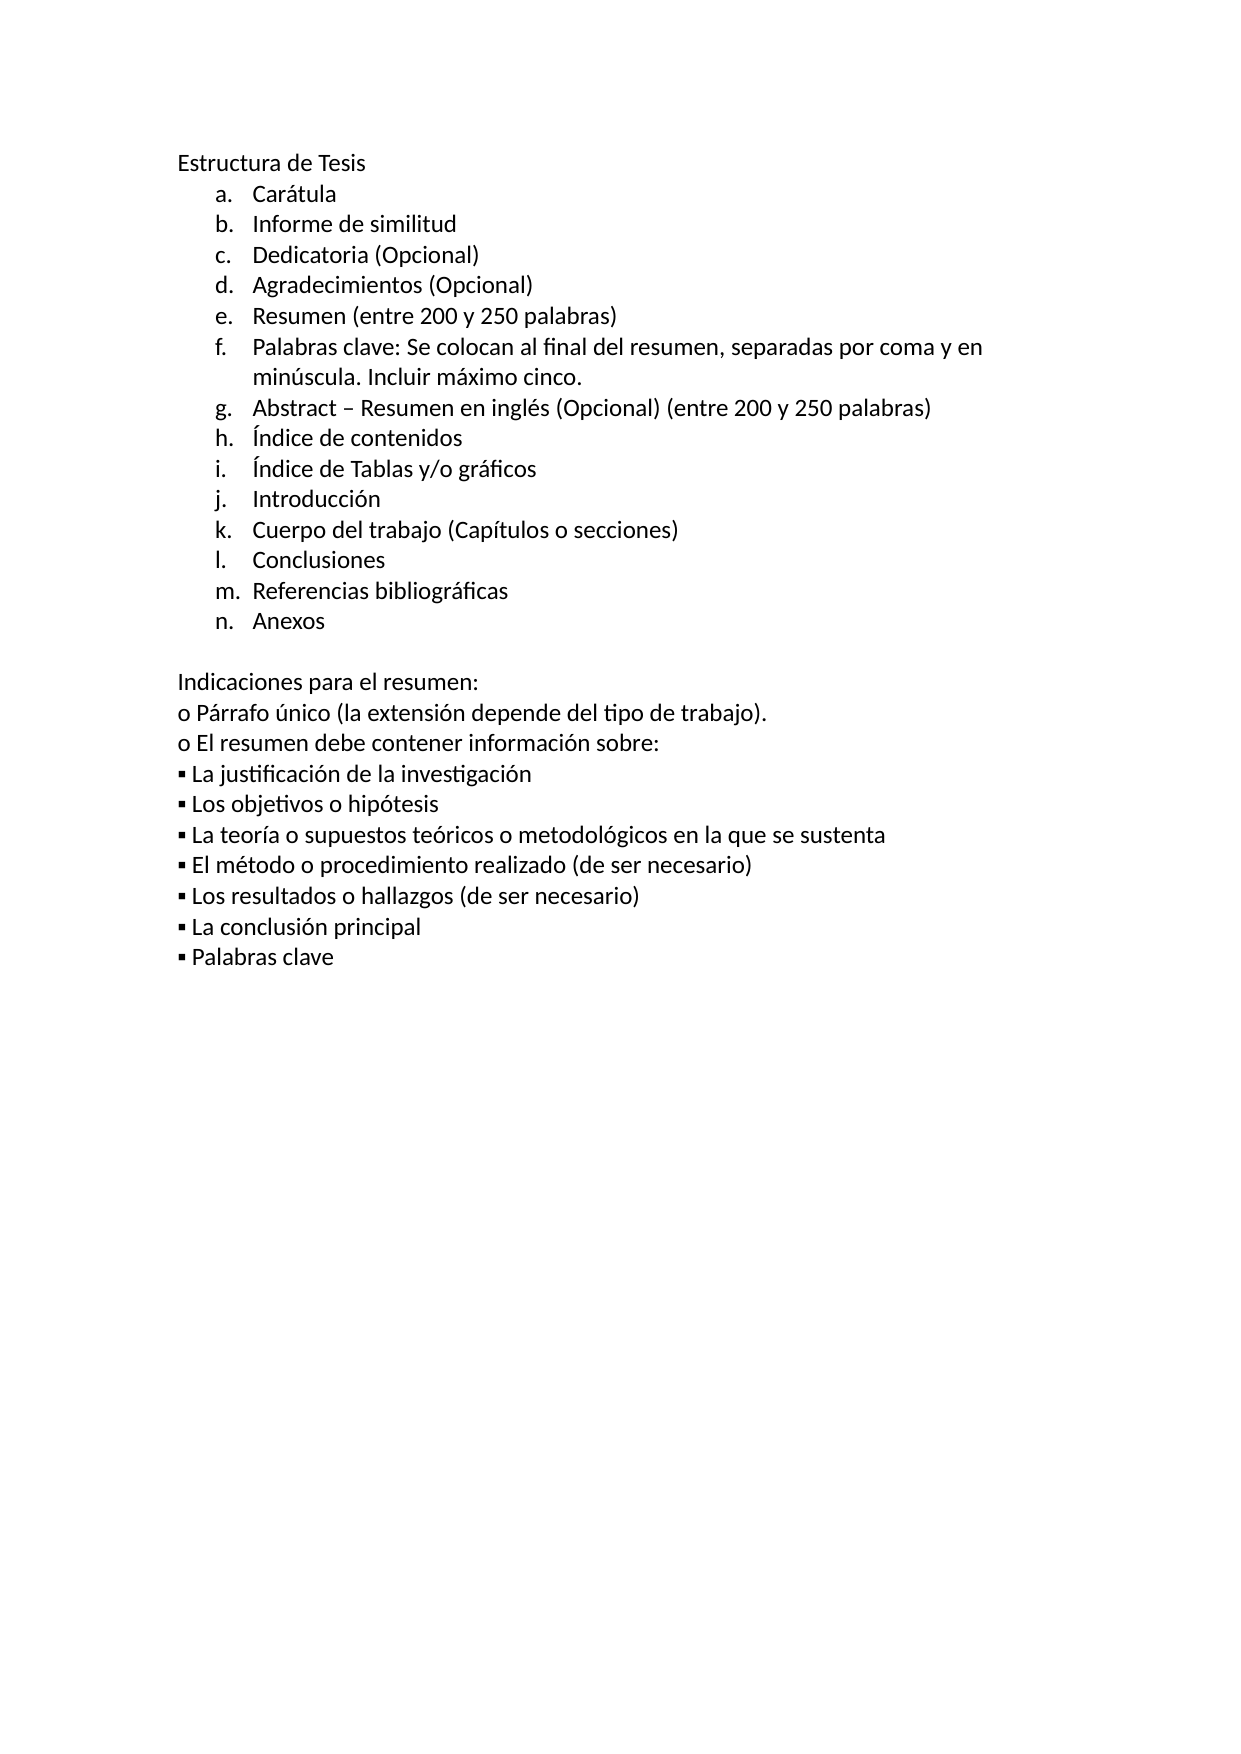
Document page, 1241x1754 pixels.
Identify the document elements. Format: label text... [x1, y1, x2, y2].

list Anexos [215, 605, 1063, 636]
list Abstract – Resumen en inglés (Opcional) (entre 200 y 250 palabras) [215, 392, 1063, 422]
list Conclusiones [215, 544, 1063, 575]
text ▪ La conclusión principal [177, 911, 1063, 941]
text ▪ La justificación de la investigación [177, 758, 1063, 788]
text ▪ El método o procedimiento realizado (de ser necesario) [177, 849, 1063, 880]
list Referencias bibliográficas [215, 575, 1063, 605]
text o Párrafo único (la extensión depende del tipo de trabajo). [177, 697, 1063, 727]
list Cuerpo del trabajo (Capítulos o secciones) [215, 514, 1063, 544]
text Indicaciones para el resumen: [177, 666, 1063, 697]
list Índice de Tablas y/o gráficos [215, 453, 1063, 483]
list Informe de similitud [215, 209, 1063, 239]
text Estructura de Tesis [177, 148, 1063, 178]
text o El resumen debe contener información sobre: [177, 727, 1063, 758]
text ▪ Los resultados o hallazgos (de ser necesario) [177, 880, 1063, 911]
list Introducción [215, 483, 1063, 514]
text ▪ Los objetivos o hipótesis [177, 788, 1063, 819]
list Carátula [215, 178, 1063, 209]
list Resumen (entre 200 y 250 palabras) [215, 300, 1063, 331]
text ▪ La teoría o supuestos teóricos o metodológicos en la que se sustenta [177, 819, 1063, 849]
list Índice de contenidos [215, 422, 1063, 453]
list Palabras clave: Se colocan al final del resumen, separadas por coma y en minúscula. Incluir máximo cinco. [215, 331, 1063, 392]
text ▪ Palabras clave [177, 941, 1063, 972]
list Agradecimientos (Opcional) [215, 270, 1063, 300]
list Dedicatoria (Opcional) [215, 239, 1063, 270]
